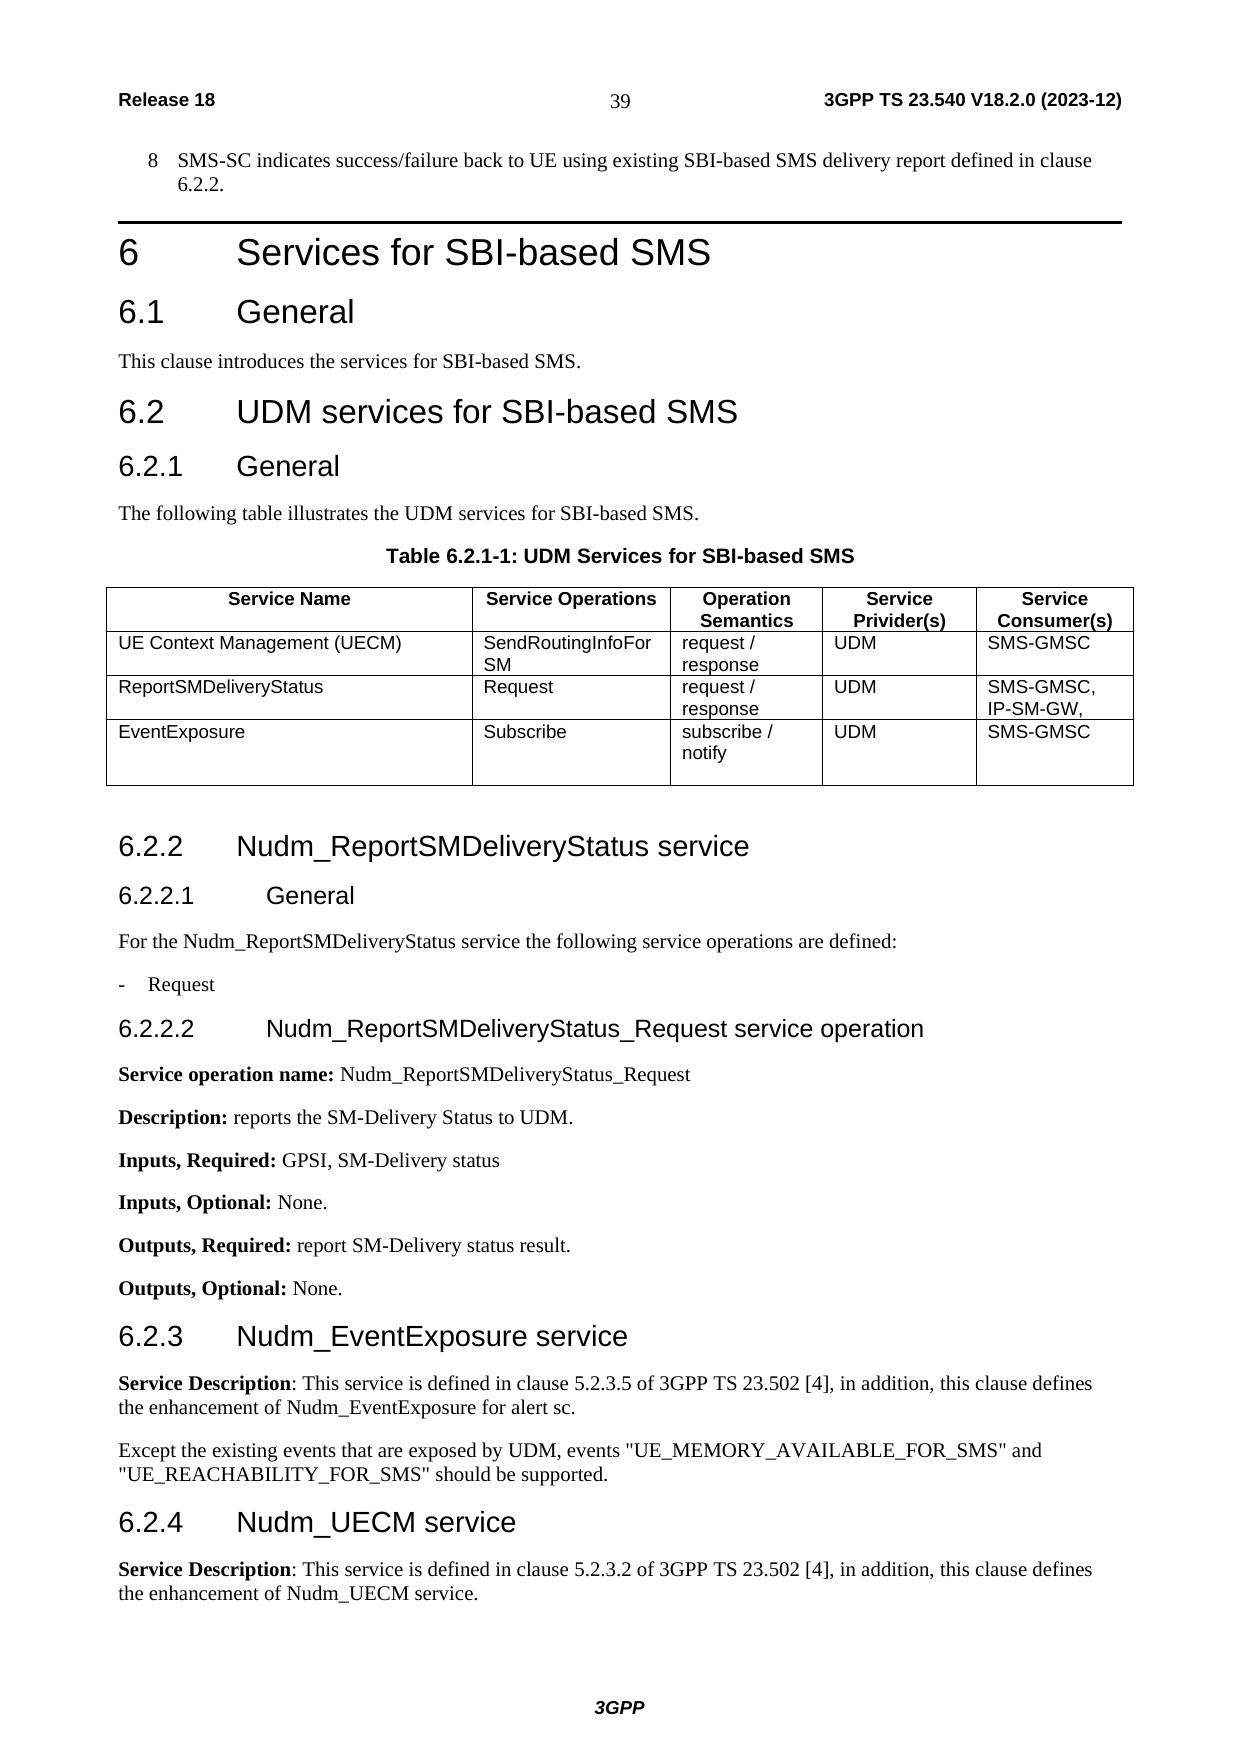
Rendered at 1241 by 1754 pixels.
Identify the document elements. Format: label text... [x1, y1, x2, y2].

subtitle 6.2.2.1 General [118, 881, 1122, 910]
table_cell Subscribe [473, 720, 670, 785]
text 8 SMS-SC indicates success/failure back to UE using existing SBI-based SMS delivery report defined in clause 6.2.2. [148, 147, 1122, 196]
table_cell Request [473, 676, 670, 719]
text Table 6.2.1-1: UDM Services for SBI-based SMS [118, 544, 1122, 568]
text This clause introduces the services for SBI-based SMS. [118, 349, 1122, 373]
subtitle 6.2.2.2 Nudm_ReportSMDeliveryStatus_Request service operation [118, 1014, 1122, 1043]
table_header Service Privider(s) [823, 588, 976, 631]
table_cell subscribe / notify [671, 720, 822, 785]
text Service operation name: Nudm_ReportSMDeliveryStatus_Request [118, 1062, 1122, 1086]
subtitle 6 Services for SBI-based SMS [118, 224, 1122, 273]
text Description: reports the SM-Delivery Status to UDM. [118, 1105, 1122, 1129]
subtitle 6.2 UDM services for SBI-based SMS [118, 392, 1122, 430]
table_cell ReportSMDeliveryStatus [107, 676, 472, 719]
table_cell request / response [671, 676, 822, 719]
text Outputs, Optional: None. [118, 1276, 1122, 1300]
subtitle 6.2.1 General [118, 449, 1122, 483]
table_cell SMS-GMSC [977, 720, 1133, 785]
table_cell SMS-GMSC [977, 632, 1133, 675]
table_cell UDM [823, 720, 976, 785]
table_header Service Name [107, 588, 472, 631]
subtitle 6.2.2 Nudm_ReportSMDeliveryStatus service [118, 829, 1122, 862]
text Service Description: This service is defined in clause 5.2.3.5 of 3GPP TS 23.502 [4], in addition, this clause defines the enhancement of Nudm_EventExposure for alert sc. [118, 1371, 1122, 1419]
table_cell SendRoutingInfoForSM [473, 632, 670, 675]
subtitle 6.2.3 Nudm_EventExposure service [118, 1319, 1122, 1352]
table_cell SMS-GMSC, IP-SM-GW, [977, 676, 1133, 719]
table_header Operation Semantics [671, 588, 822, 631]
table_header Service Operations [473, 588, 670, 631]
subtitle 6.1 General [118, 292, 1122, 330]
table_cell UE Context Management (UECM) [107, 632, 472, 675]
text Inputs, Optional: None. [118, 1190, 1122, 1214]
text Inputs, Required: GPSI, SM-Delivery status [118, 1147, 1122, 1172]
table_cell UDM [823, 676, 976, 719]
text - Request [118, 972, 1122, 996]
table_cell UDM [823, 632, 976, 675]
table_header Service Consumer(s) [977, 588, 1133, 631]
text Except the existing events that are exposed by UDM, events "UE_MEMORY_AVAILABLE_FOR_SMS" and "UE_REACHABILITY_FOR_SMS" should be supported. [118, 1438, 1122, 1486]
table_cell EventExposure [107, 720, 472, 785]
text For the Nudm_ReportSMDeliveryStatus service the following service operations are defined: [118, 929, 1122, 953]
text The following table illustrates the UDM services for SBI-based SMS. [118, 501, 1122, 525]
text Service Description: This service is defined in clause 5.2.3.2 of 3GPP TS 23.502 [4], in addition, this clause defines the enhancement of Nudm_UECM service. [118, 1557, 1122, 1605]
text Outputs, Required: report SM-Delivery status result. [118, 1233, 1122, 1257]
subtitle 6.2.4 Nudm_UECM service [118, 1505, 1122, 1538]
table_cell request / response [671, 632, 822, 675]
